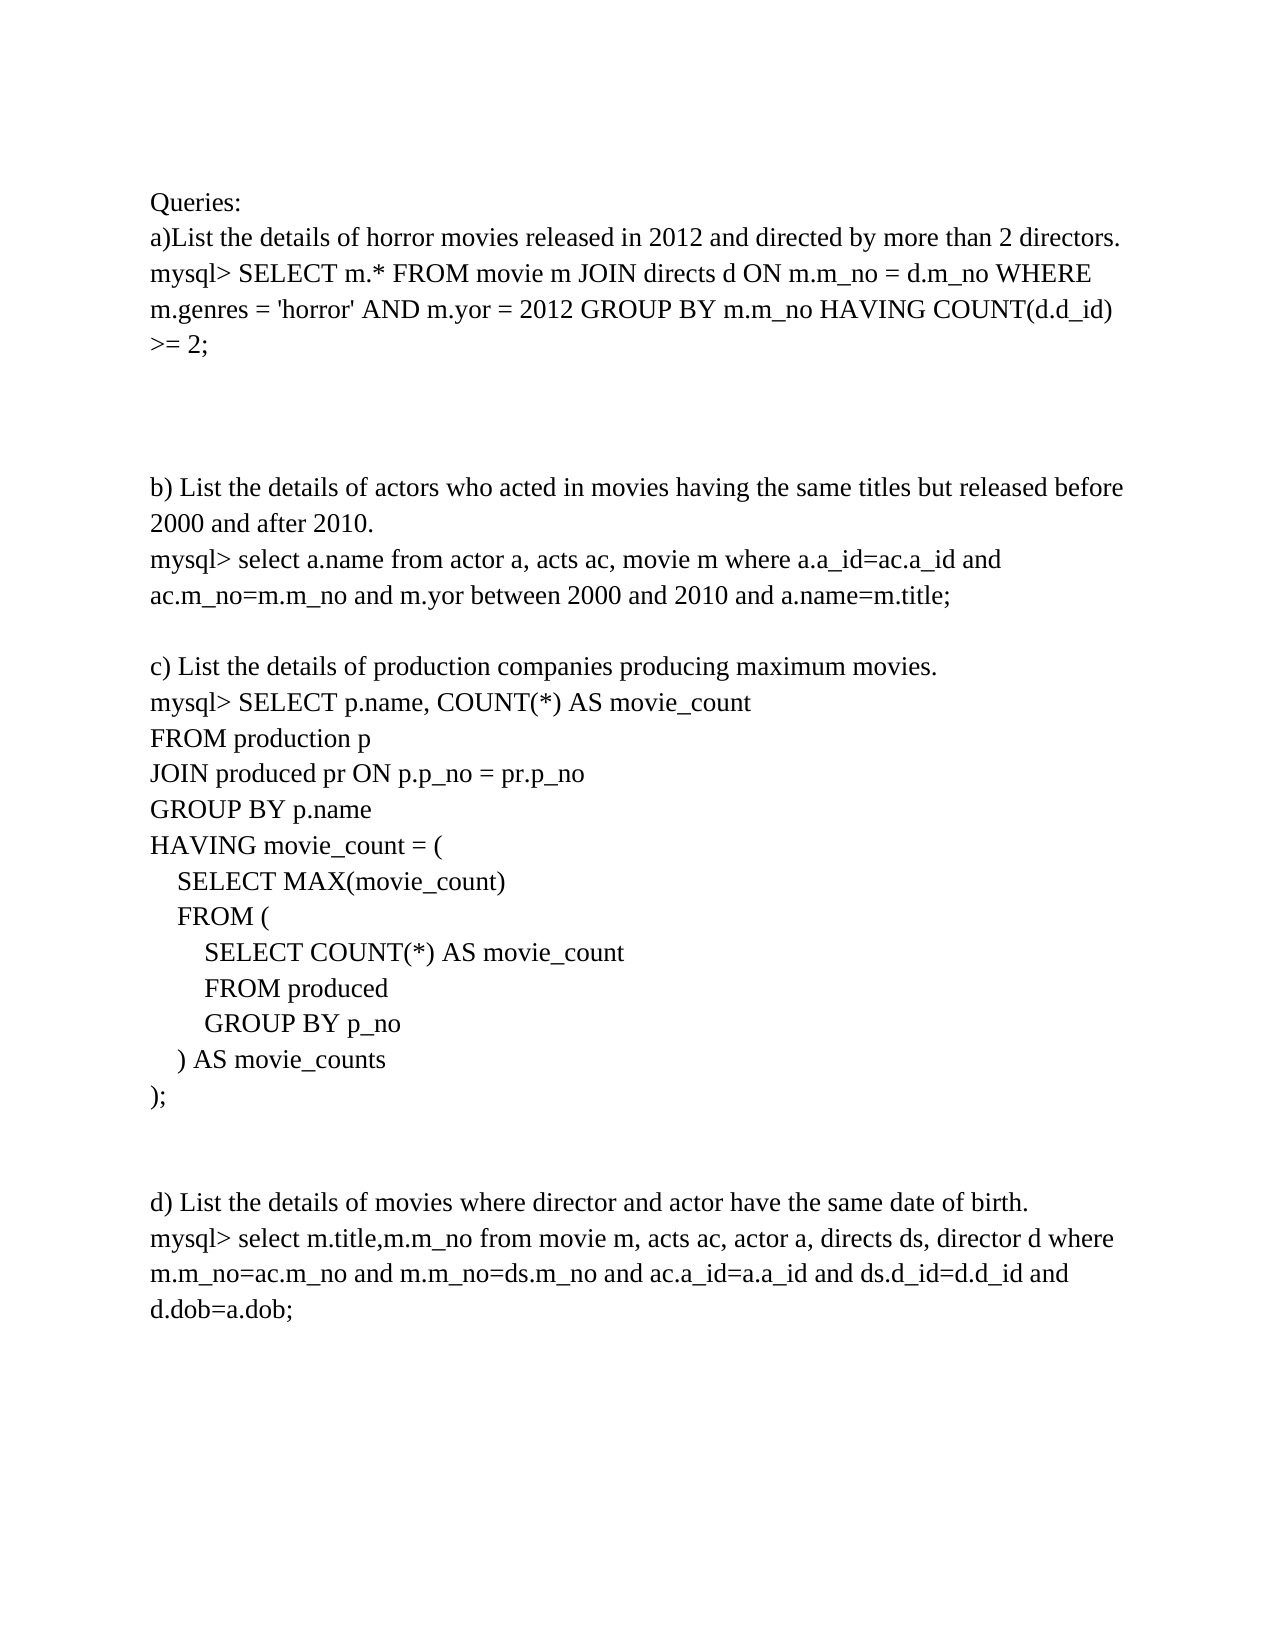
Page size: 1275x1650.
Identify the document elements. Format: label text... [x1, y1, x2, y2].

text SELECT COUNT(*) AS movie_count [150, 936, 1125, 967]
text ); [150, 1079, 1125, 1110]
text FROM production p [150, 722, 1125, 753]
text a)List the details of horror movies released in 2012 and directed by more than 2 directors. [150, 221, 1125, 253]
text JOIN produced pr ON p.p_no = pr.p_no [150, 757, 1125, 788]
text GROUP BY p_no [150, 1007, 1125, 1039]
text FROM produced [150, 972, 1125, 1003]
text Queries: [150, 186, 1125, 217]
text GROUP BY p.name [150, 793, 1125, 824]
text d) List the details of movies where director and actor have the same date of birth. [150, 1186, 1125, 1217]
text SELECT MAX(movie_count) [150, 864, 1125, 896]
text mysql> select a.name from actor a, acts ac, movie m where a.a_id=ac.a_id and ac.m_no=m.m_no and m.yor between 2000 and 2010 and a.name=m.title; [150, 543, 1125, 610]
text mysql> SELECT p.name, COUNT(*) AS movie_count [150, 686, 1125, 717]
text mysql> SELECT m.* FROM movie m JOIN directs d ON m.m_no = d.m_no WHERE m.genres = 'horror' AND m.yor = 2012 GROUP BY m.m_no HAVING COUNT(d.d_id) >= 2; [150, 257, 1125, 360]
text mysql> select m.title,m.m_no from movie m, acts ac, actor a, directs ds, director d where m.m_no=ac.m_no and m.m_no=ds.m_no and ac.a_id=a.a_id and ds.d_id=d.d_id and d.dob=a.dob; [150, 1222, 1125, 1324]
text b) List the details of actors who acted in movies having the same titles but released before 2000 and after 2010. [150, 472, 1125, 538]
text ) AS movie_counts [150, 1043, 1125, 1074]
text HAVING movie_count = ( [150, 829, 1125, 860]
text FROM ( [150, 900, 1125, 931]
text c) List the details of production companies producing maximum movies. [150, 650, 1125, 681]
